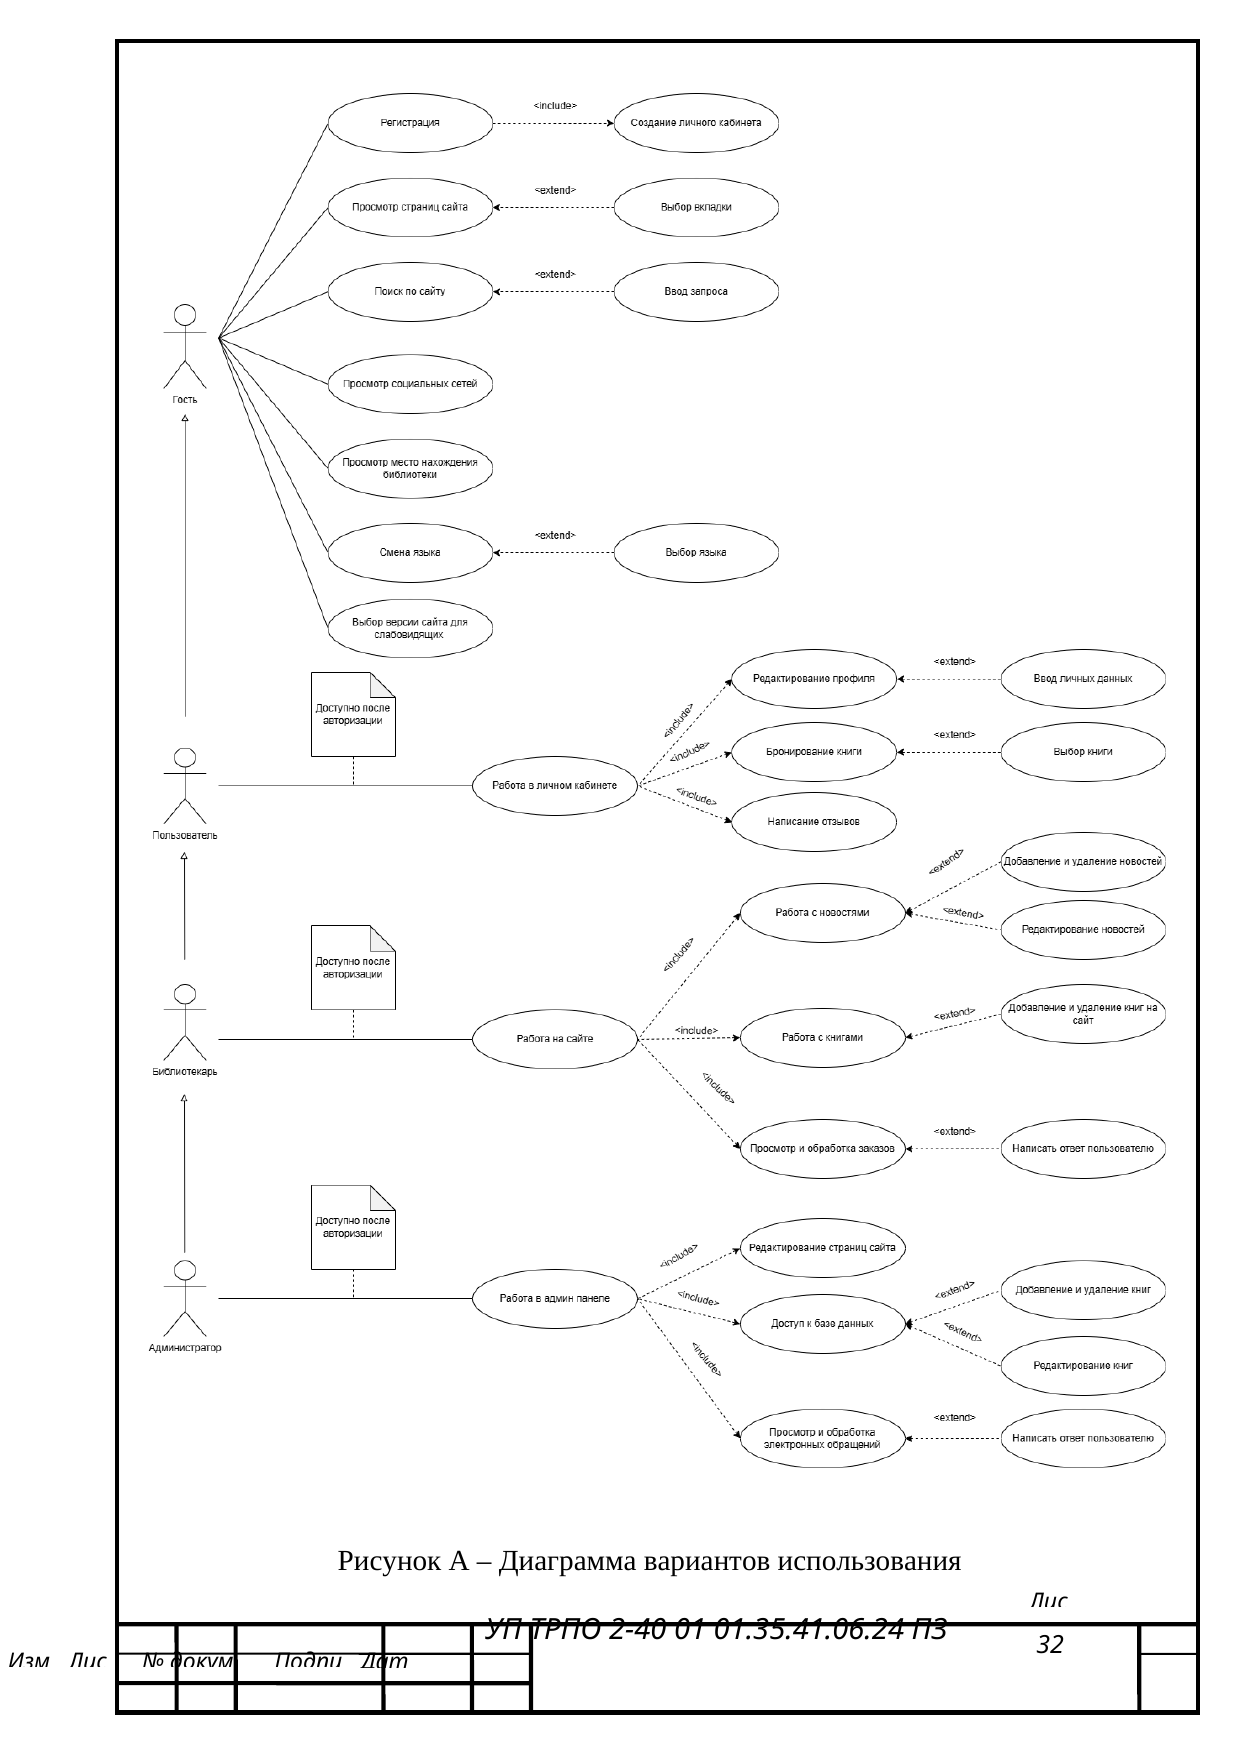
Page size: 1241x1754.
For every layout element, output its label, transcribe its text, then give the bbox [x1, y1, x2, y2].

picture [148, 93, 1166, 1468]
text Рисунок А – Диаграмма вариантов использования [118, 1543, 1181, 1576]
